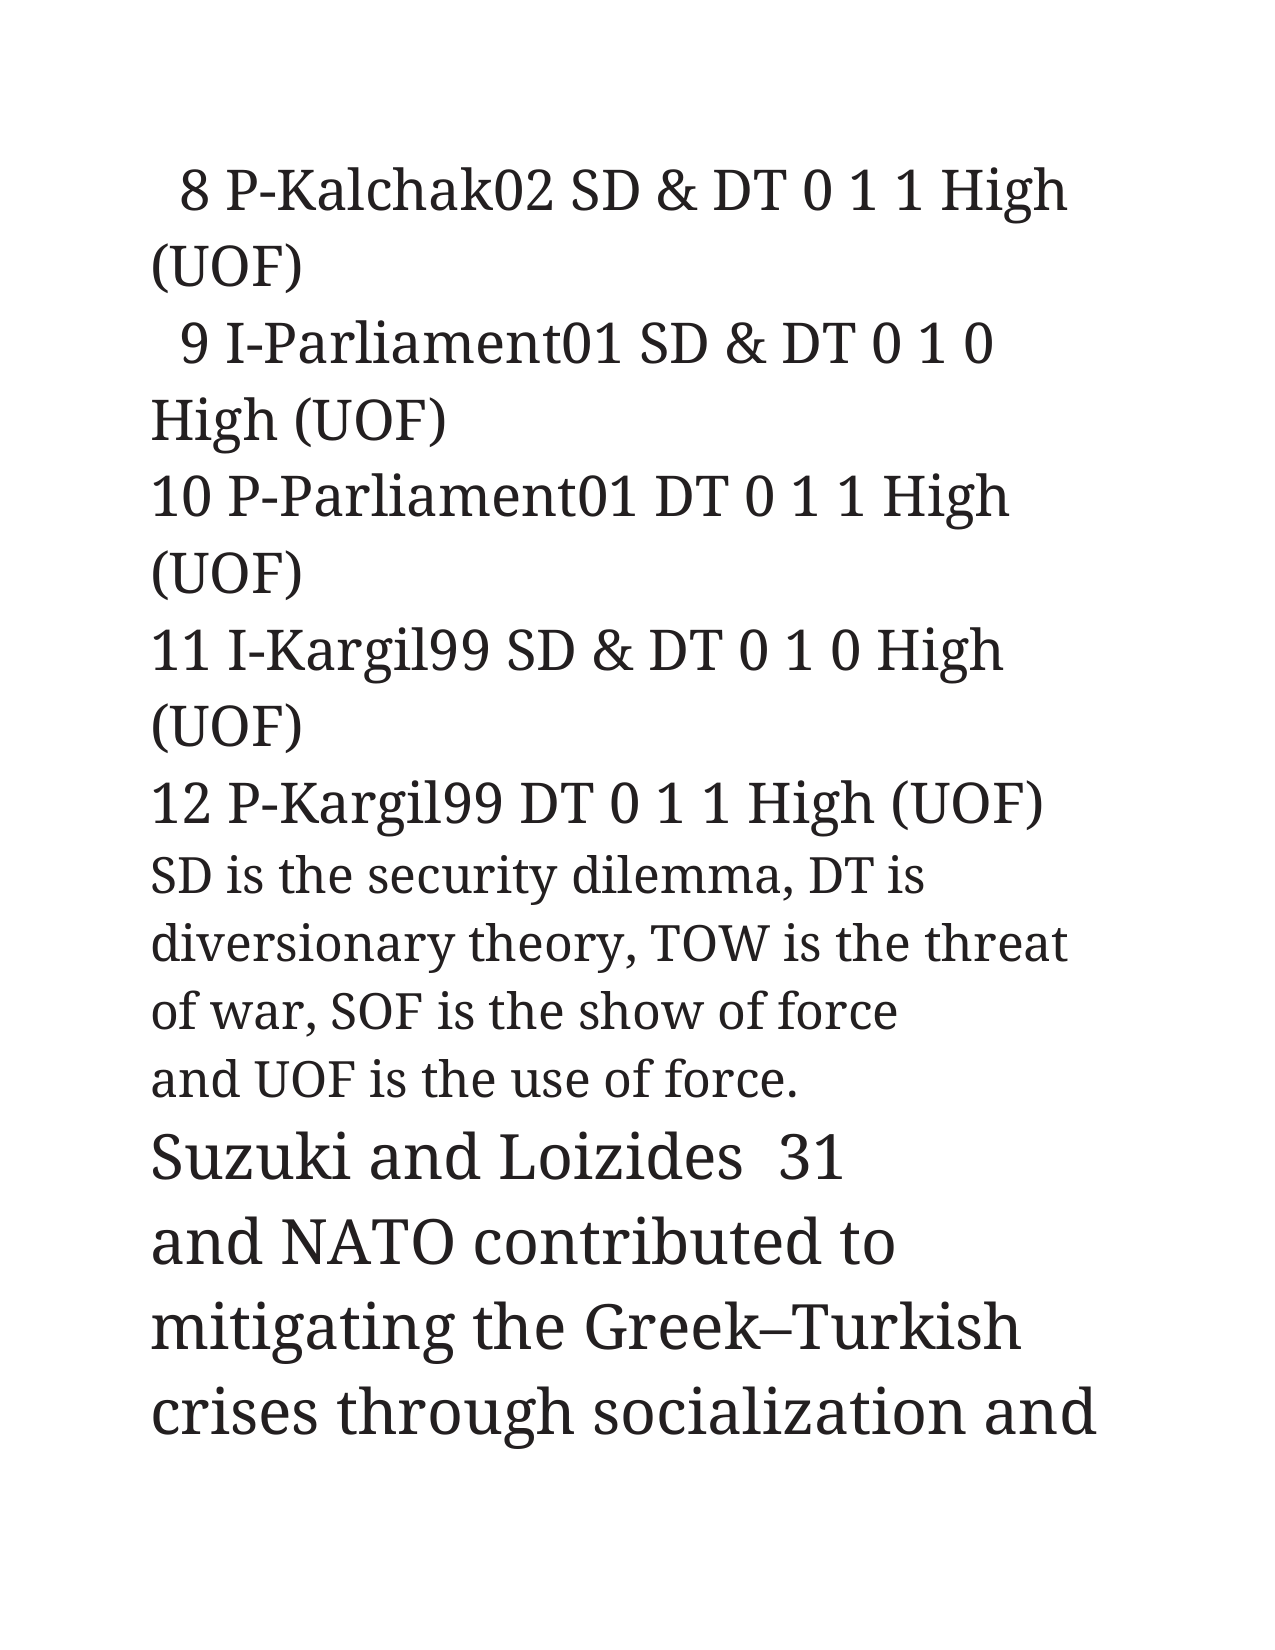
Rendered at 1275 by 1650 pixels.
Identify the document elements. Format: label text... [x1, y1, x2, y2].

text 10 P-Parliament01 DT 0 1 1 High (UOF) [150, 457, 1125, 610]
text Suzuki and Loizides 31 [150, 1112, 1125, 1198]
text 11 I-Kargil99 SD & DT 0 1 0 High (UOF) [150, 610, 1125, 763]
text and NATO contributed to mitigating the Greek–Turkish crises through socialization and [150, 1198, 1125, 1453]
text 9 I-Parliament01 SD & DT 0 1 0 High (UOF) [150, 303, 1125, 457]
text 8 P-Kalchak02 SD & DT 0 1 1 High (UOF) [150, 150, 1125, 303]
text 12 P-Kargil99 DT 0 1 1 High (UOF) [150, 763, 1125, 840]
text SD is the security dilemma, DT is diversionary theory, TOW is the threat of war, SOF is the show of force [150, 840, 1125, 1044]
text and UOF is the use of force. [150, 1044, 1125, 1112]
